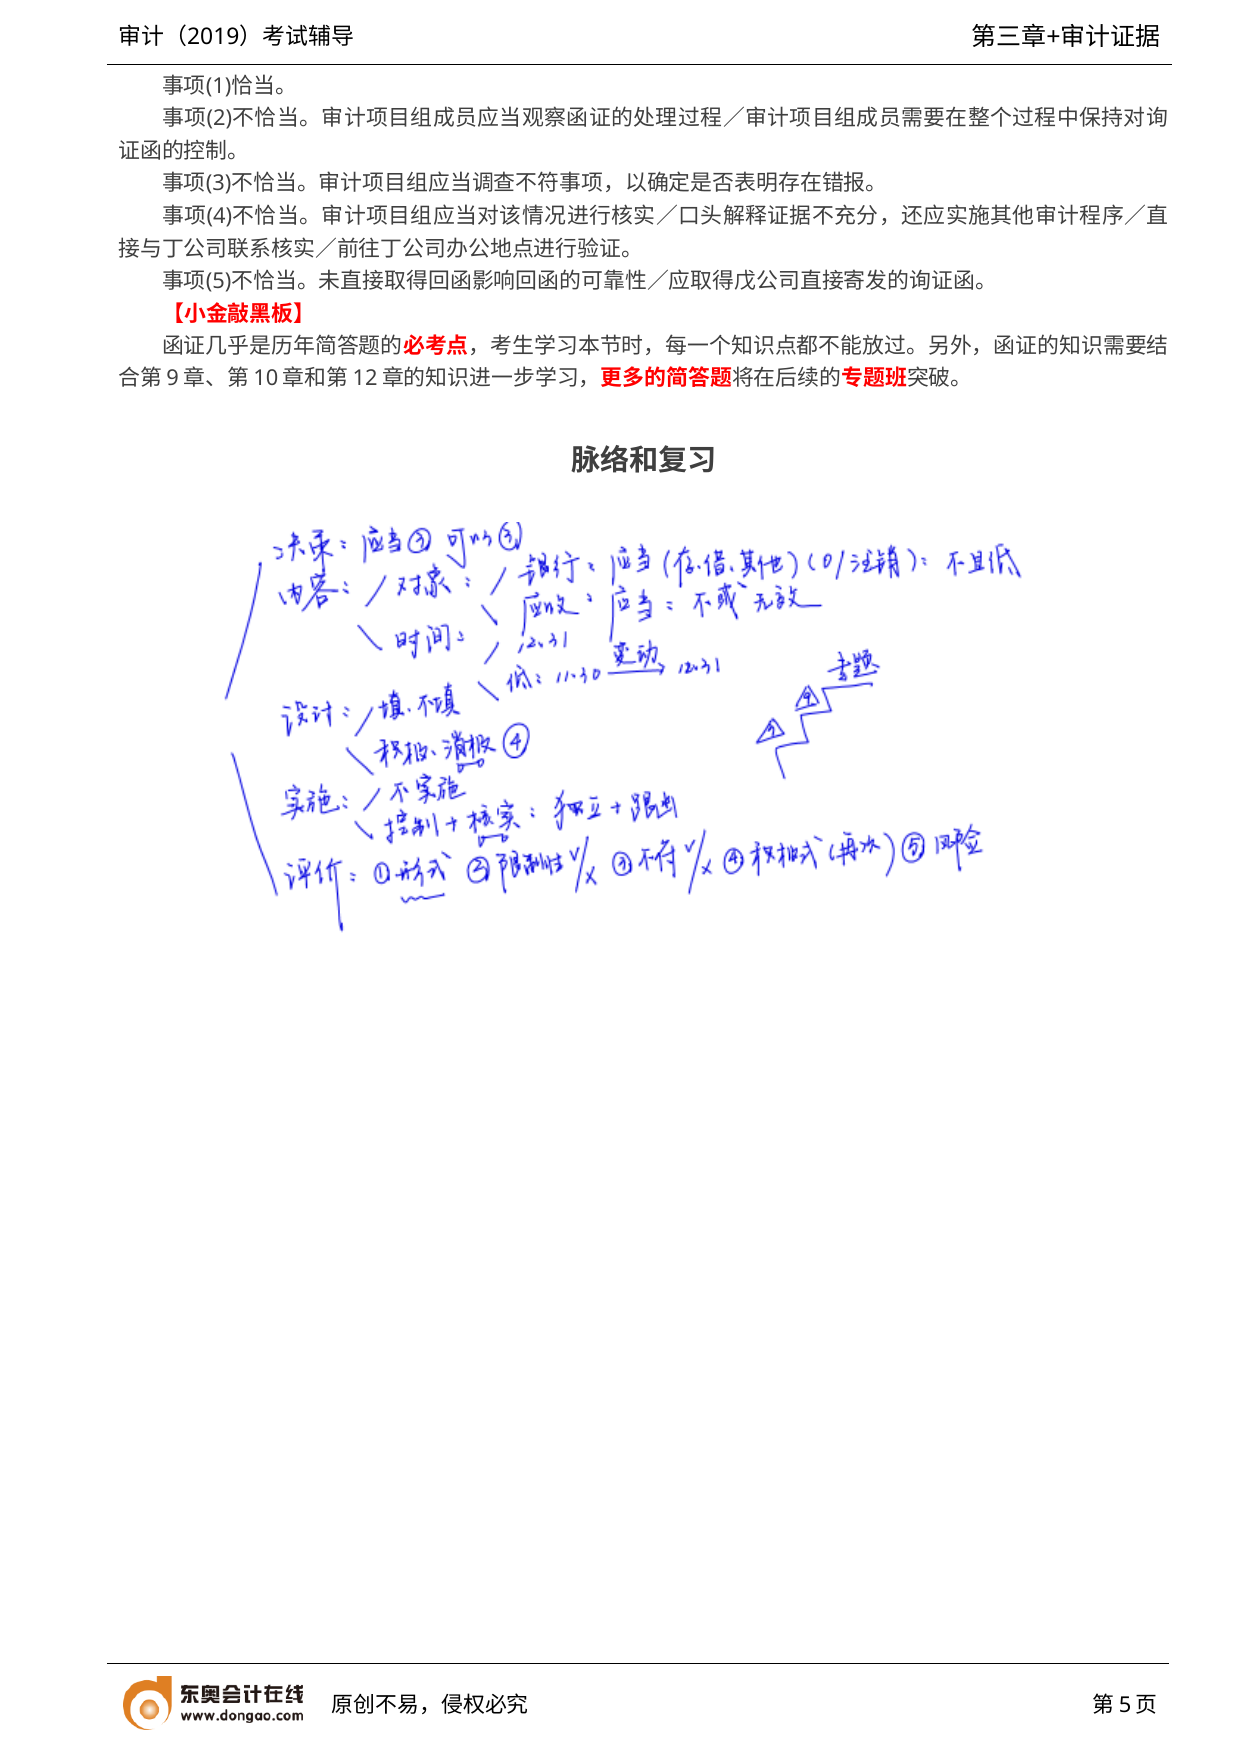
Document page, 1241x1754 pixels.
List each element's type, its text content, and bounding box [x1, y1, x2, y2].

text 【小金敲黑板】 [118, 295, 1169, 328]
text 事项(2)不恰当。审计项目组成员应当观察函证的处理过程／审计项目组成员需要在整个过程中保持对询证函的控制。 [118, 100, 1169, 165]
text 脉络和复习 [118, 425, 1169, 490]
text 事项(4)不恰当。审计项目组应当对该情况进行核实／口头解释证据不充分，还应实施其他审计程序／直接与丁公司联系核实／前往丁公司办公地点进行验证。 [118, 198, 1169, 263]
text 事项(5)不恰当。未直接取得回函影响回函的可靠性／应取得戊公司直接寄发的询证函。 [118, 263, 1169, 295]
text 函证几乎是历年简答题的必考点，考生学习本节时，每一个知识点都不能放过。另外，函证的知识需要结合第9章、第10章和第12章的知识进一步学习，更多的简答题将在后续的专题班突破。 [118, 328, 1169, 393]
text 事项(1)恰当。 [118, 68, 1169, 100]
picture [206, 522, 1082, 945]
text 事项(3)不恰当。审计项目组应当调查不符事项，以确定是否表明存在错报。 [118, 165, 1169, 198]
picture [118, 1675, 308, 1731]
